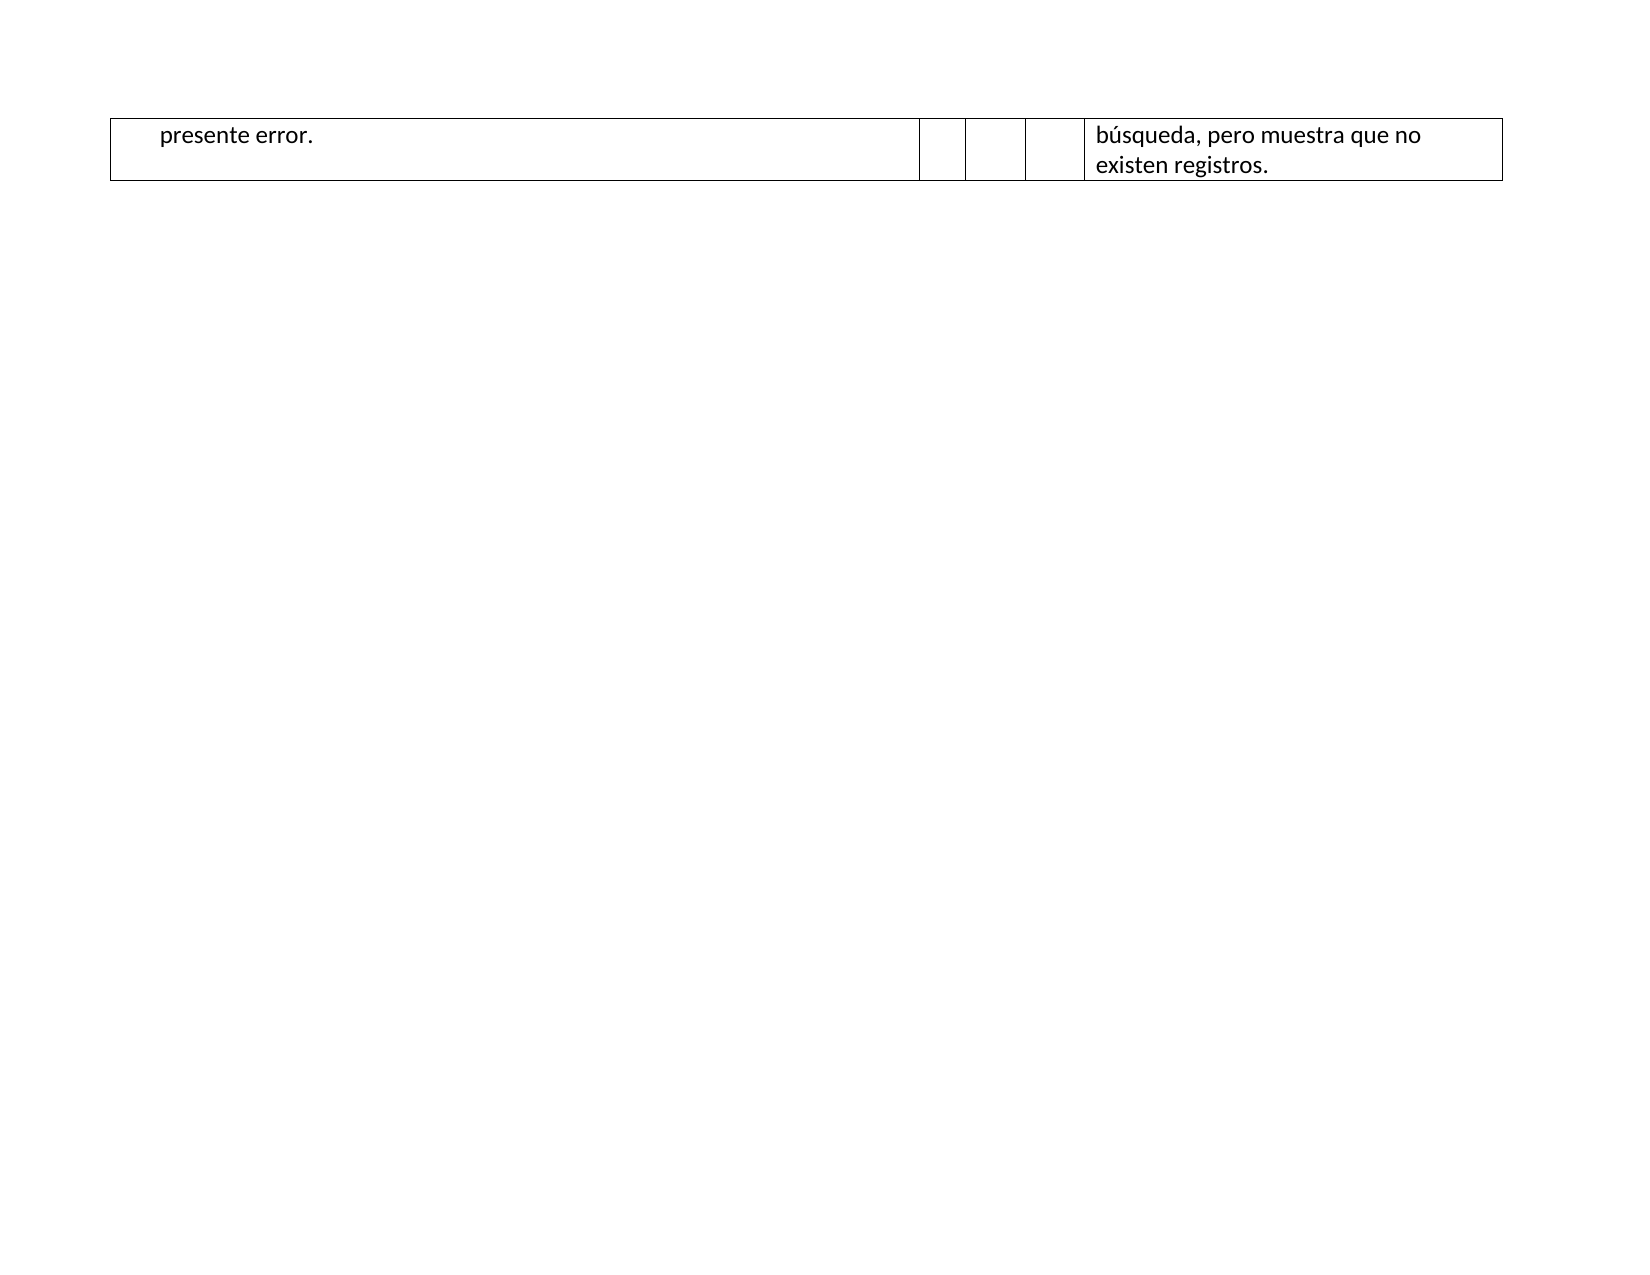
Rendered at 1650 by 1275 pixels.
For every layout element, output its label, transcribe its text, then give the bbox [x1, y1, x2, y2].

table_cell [1085, 119, 1502, 180]
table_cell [111, 119, 919, 180]
table_cell [1026, 119, 1084, 180]
table_cell [920, 119, 965, 180]
table_cell X [966, 119, 1025, 180]
